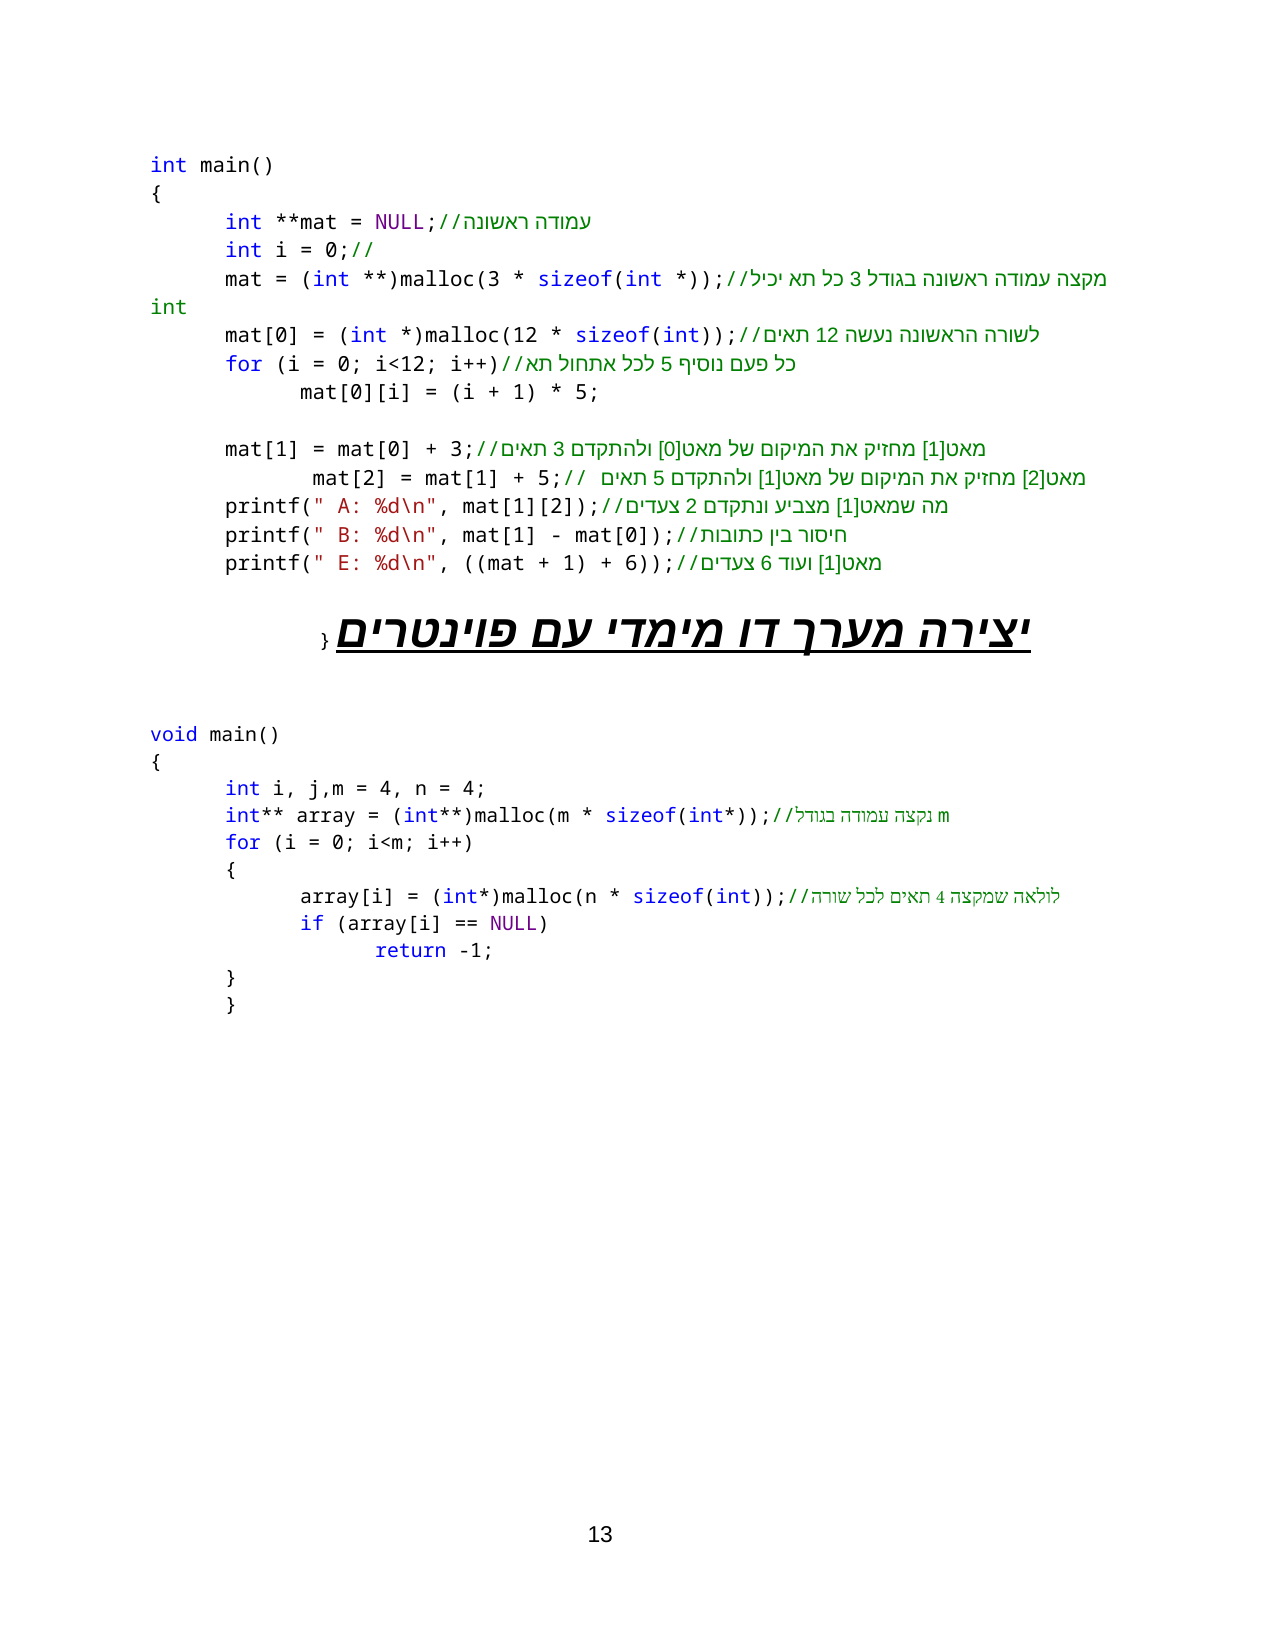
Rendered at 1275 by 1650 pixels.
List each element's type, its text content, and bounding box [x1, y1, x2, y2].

text } [150, 963, 1125, 990]
text int main() [150, 150, 1125, 178]
text mat[0][i] = (i + 1) * 5; [150, 377, 1125, 406]
text mat = (int **)malloc(3 * sizeof(int *));//מקצה עמודה ראשונה בגודל 3 כל תא יכיל int [150, 264, 1125, 321]
text }יצירה מערך דו מימדי עם פוינטרים [225, 605, 1125, 658]
text void main() [150, 720, 1125, 747]
text if (array[i] == NULL) [150, 909, 1125, 936]
text for (i = 0; i<m; i++) [150, 828, 1125, 855]
text printf(" A: %d\n", mat[1][2]);//מה שמאט[1] מצביע ונתקדם 2 צעדים [150, 491, 1125, 520]
text printf(" E: %d\n", ((mat + 1) + 6));//מאט[1] ועוד 6 צעדים [150, 548, 1125, 577]
text { [150, 747, 1125, 774]
text mat[1] = mat[0] + 3;//מאט[1] מחזיק את המיקום של מאט[0] ולהתקדם 3 תאים [150, 434, 1125, 463]
text int **mat = NULL;//עמודה ראשונה [150, 207, 1125, 235]
text { [150, 178, 1125, 207]
text { [150, 855, 1125, 882]
text int i = 0;// [150, 235, 1125, 264]
text return -1; [150, 936, 1125, 963]
text mat[0] = (int *)malloc(12 * sizeof(int));//לשורה הראשונה נעשה 12 תאים [150, 321, 1125, 349]
text for (i = 0; i<12; i++)//כל פעם נוסיף 5 לכל אתחול תא [150, 349, 1125, 377]
text int** array = (int**)malloc(m * sizeof(int*));//נקצה עמודה בגודל m [150, 801, 1125, 828]
text printf(" B: %d\n", mat[1] - mat[0]);//חיסור בין כתובות [150, 520, 1125, 548]
text } [225, 990, 1125, 1017]
text int i, j,m = 4, n = 4; [150, 774, 1125, 801]
text array[i] = (int*)malloc(n * sizeof(int));//לולאה שמקצה 4 תאים לכל שורה [150, 882, 1125, 909]
text mat[2] = mat[1] + 5;// מאט[2] מחזיק את המיקום של מאט[1] ולהתקדם 5 תאים [150, 463, 1125, 491]
